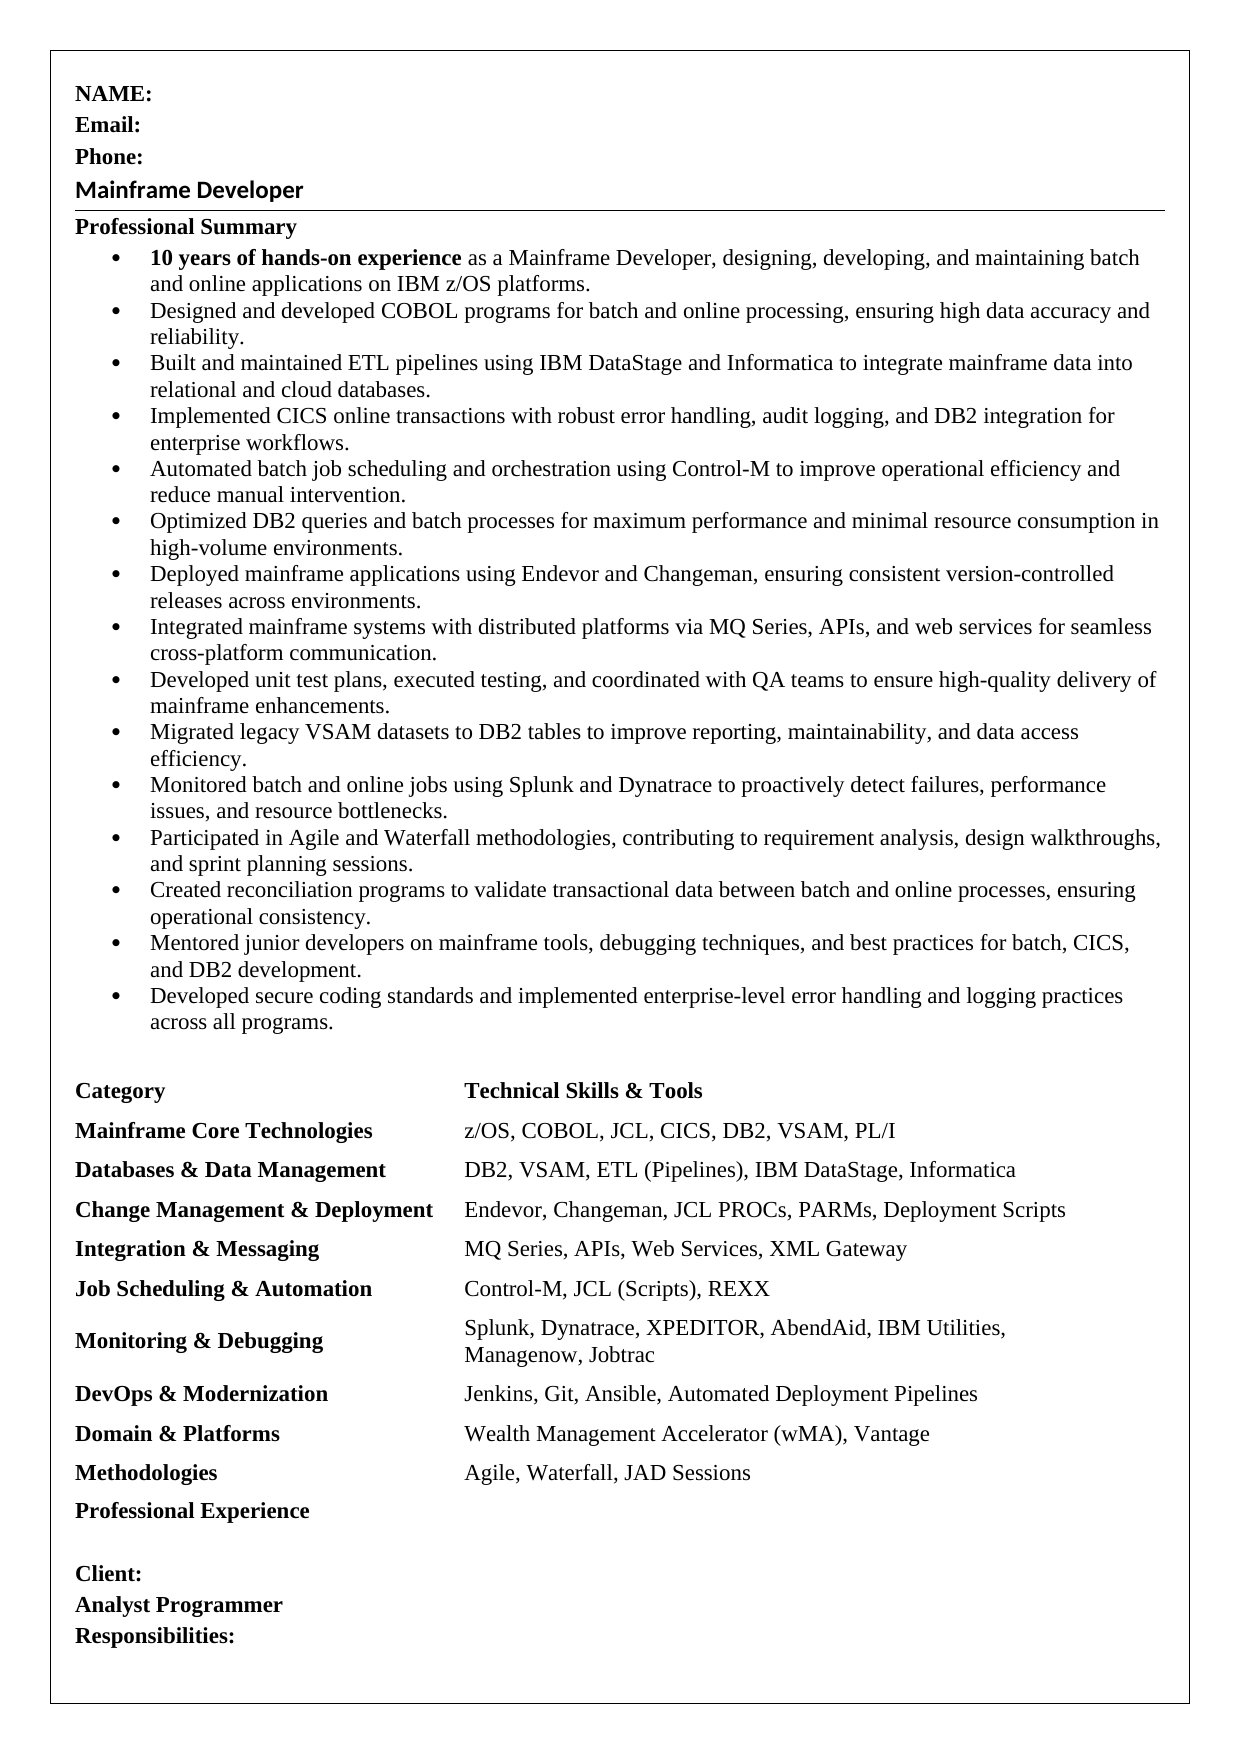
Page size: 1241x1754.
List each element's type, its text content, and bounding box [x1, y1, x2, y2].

list Automated batch job scheduling and orchestration using Control-M to improve operational efficiency and reduce manual intervention. [112, 455, 1165, 508]
list Developed secure coding standards and implemented enterprise-level error handling and logging practices across all programs. [112, 982, 1165, 1035]
text Responsibilities: [75, 1623, 1165, 1649]
list Optimized DB2 queries and batch processes for maximum performance and minimal resource consumption in high-volume environments. [112, 508, 1165, 560]
list 10 years of hands-on experience as a Mainframe Developer, designing, developing, and maintaining batch and online applications on IBM z/OS platforms. [112, 244, 1165, 297]
table_cell Wealth Management Accelerator (wMA), Vantage [463, 1413, 1132, 1453]
table_cell Databases & Data Management [74, 1150, 462, 1189]
list Deployed mainframe applications using Endevor and Changeman, ensuring consistent version-controlled releases across environments. [112, 560, 1165, 613]
subtitle Professional Experience [75, 1497, 1165, 1523]
list Monitored batch and online jobs using Splunk and Dynatrace to proactively detect failures, performance issues, and resource bottlenecks. [112, 771, 1165, 824]
list Designed and developed COBOL programs for batch and online processing, ensuring high data accuracy and reliability. [112, 297, 1165, 349]
table_header Category [74, 1071, 462, 1111]
table_cell Control-M, JCL (Scripts), REXX [463, 1269, 1132, 1308]
subtitle Client: [75, 1560, 1165, 1586]
table_cell Mainframe Core Technologies [74, 1111, 462, 1150]
list Created reconciliation programs to validate transactional data between batch and online processes, ensuring operational consistency. [112, 877, 1165, 929]
subtitle NAME: [75, 80, 1165, 106]
table_cell Splunk, Dynatrace, XPEDITOR, AbendAid, IBM Utilities, Managenow, Jobtrac [463, 1308, 1132, 1374]
subtitle Phone: [75, 143, 1165, 169]
table_cell z/OS, COBOL, JCL, CICS, DB2, VSAM, PL/I [463, 1111, 1132, 1150]
subtitle Email: [75, 111, 1165, 138]
table_cell DevOps & Modernization [74, 1374, 462, 1413]
text Analyst Programmer [75, 1591, 1165, 1618]
list Developed unit test plans, executed testing, and coordinated with QA teams to ensure high-quality delivery of mainframe enhancements. [112, 666, 1165, 718]
table_cell Monitoring & Debugging [74, 1308, 462, 1374]
list Migrated legacy VSAM datasets to DB2 tables to improve reporting, maintainability, and data access efficiency. [112, 718, 1165, 771]
list Integrated mainframe systems with distributed platforms via MQ Series, APIs, and web services for seamless cross-platform communication. [112, 613, 1165, 666]
text Mainframe Developer [75, 174, 1165, 204]
table_cell Endevor, Changeman, JCL PROCs, PARMs, Deployment Scripts [463, 1190, 1132, 1229]
table_cell Change Management & Deployment [74, 1190, 462, 1229]
list Participated in Agile and Waterfall methodologies, contributing to requirement analysis, design walkthroughs, and sprint planning sessions. [112, 824, 1165, 877]
list Built and maintained ETL pipelines using IBM DataStage and Informatica to integrate mainframe data into relational and cloud databases. [112, 349, 1165, 402]
table_cell Jenkins, Git, Ansible, Automated Deployment Pipelines [463, 1374, 1132, 1413]
table_cell Domain & Platforms [74, 1413, 462, 1453]
table_cell DB2, VSAM, ETL (Pipelines), IBM DataStage, Informatica [463, 1150, 1132, 1189]
list Implemented CICS online transactions with robust error handling, audit logging, and DB2 integration for enterprise workflows. [112, 402, 1165, 455]
table_cell Integration & Messaging [74, 1229, 462, 1268]
subtitle Professional Summary [75, 211, 1165, 239]
table_cell Job Scheduling & Automation [74, 1269, 462, 1308]
table_cell Methodologies [74, 1453, 462, 1492]
table_header Technical Skills & Tools [463, 1071, 1132, 1111]
table_cell Agile, Waterfall, JAD Sessions [463, 1453, 1132, 1492]
list Mentored junior developers on mainframe tools, debugging techniques, and best practices for batch, CICS, and DB2 development. [112, 929, 1165, 982]
table_cell MQ Series, APIs, Web Services, XML Gateway [463, 1229, 1132, 1268]
